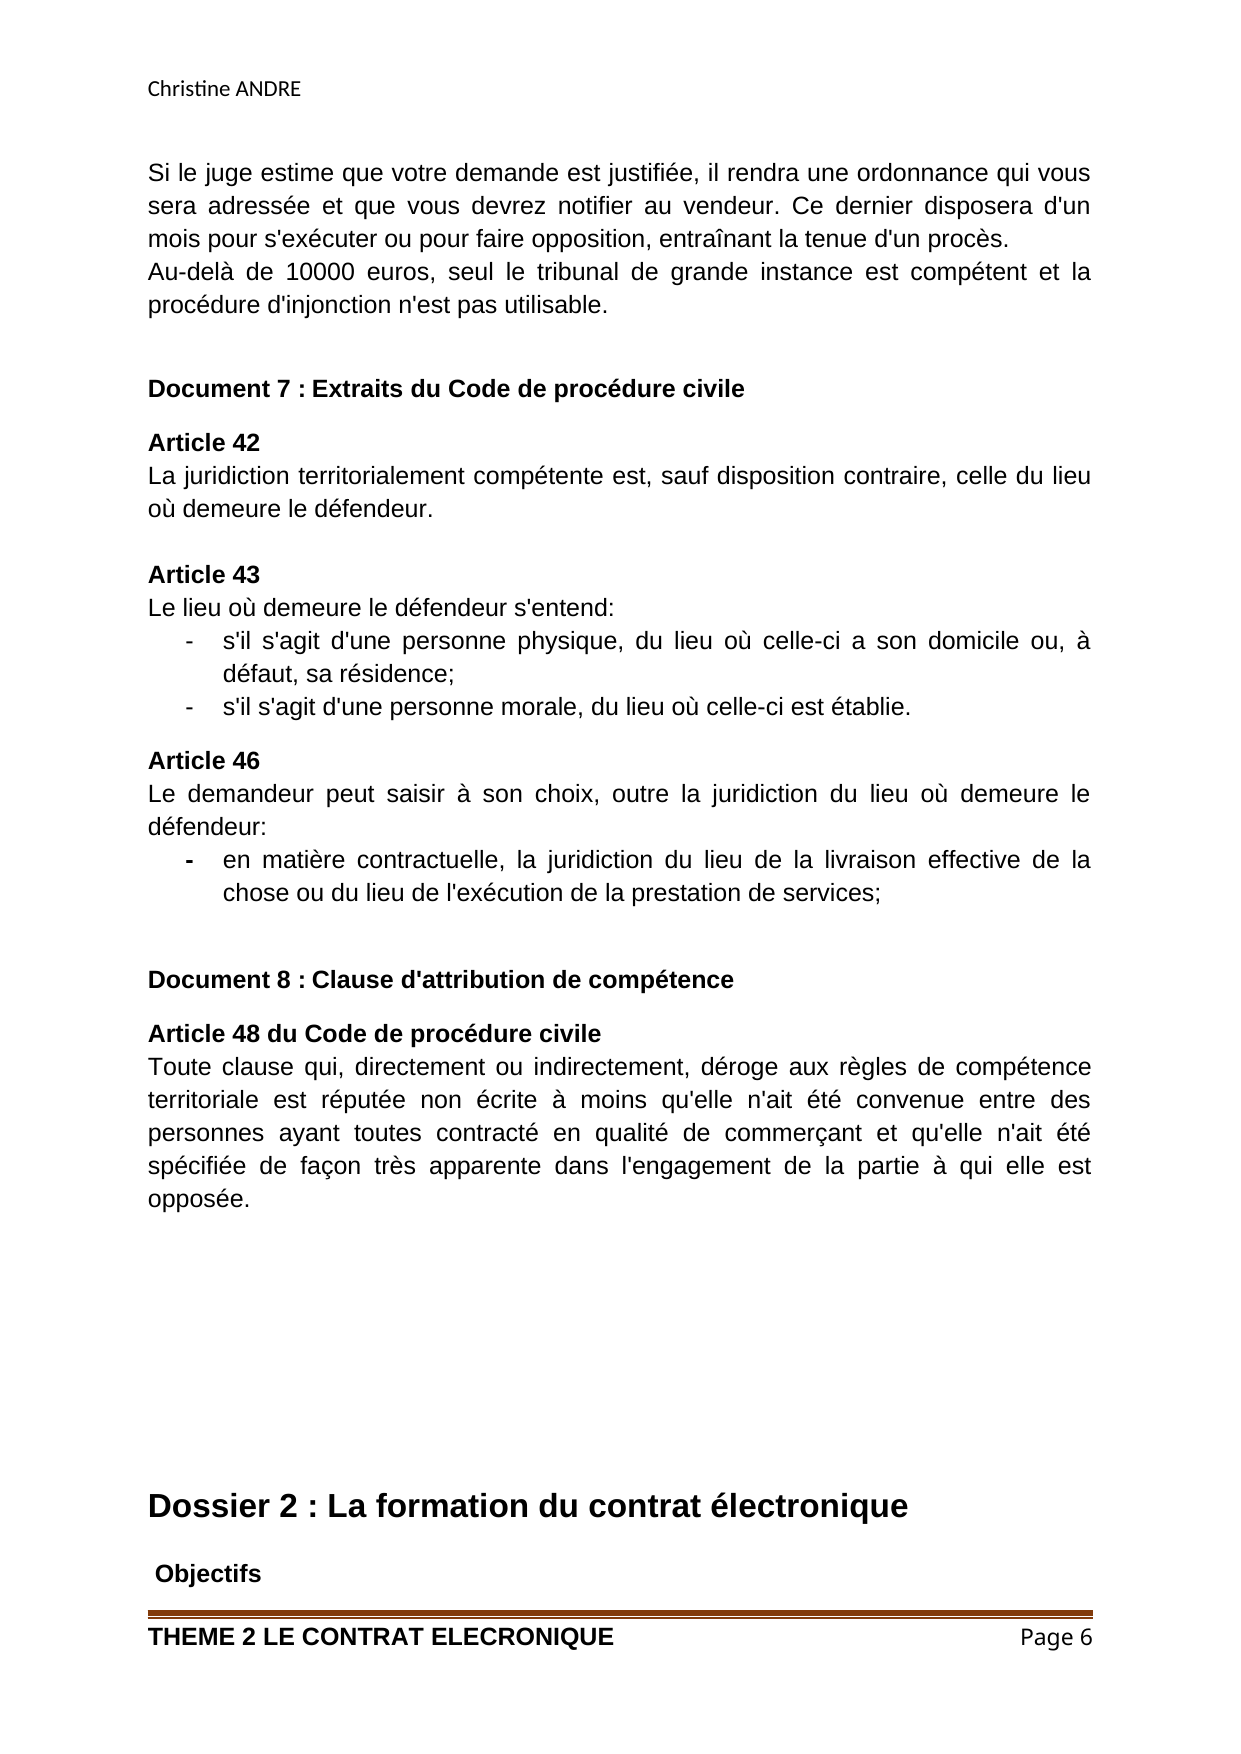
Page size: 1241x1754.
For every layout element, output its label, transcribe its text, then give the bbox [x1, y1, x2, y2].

list en matière contractuelle, la juridiction du lieu de la livraison effective de la chose ou du lieu de l'exécution de la prestation de services; [185, 845, 1093, 907]
text ﻿Article 48 du Code de procédure civile [148, 1019, 1093, 1048]
text Document 8 : Clause d'attribution de compétence [148, 965, 1093, 994]
text Document 7 : Extraits du Code de procédure civile [148, 374, 1093, 403]
text Toute clause qui, directement ou indirectement, déroge aux règles de compétence territoriale est réputée non écrite à moins qu'elle n'ait été convenue entre des personnes ayant toutes contracté en qualité de commerçant et qu'elle n'ait été spécifiée de façon très apparente dans l'engagement de la partie à qui elle est opposée. [148, 1052, 1093, 1213]
text Le demandeur peut saisir à son choix, outre la juridiction du lieu où demeure le défendeur: [148, 779, 1093, 841]
text Au-delà de 10000 euros, seul le tribunal de grande instance est compétent et la procédure d'injonction n'est pas utilisable. [148, 257, 1093, 319]
text Article 43 [148, 560, 1093, 589]
text ﻿ Objectifs [148, 1551, 1093, 1590]
list s'il s'agit d'une personne morale, du lieu où celle-ci est établie. [185, 692, 1093, 721]
text Article 42 [148, 428, 1093, 457]
text Dossier 2 : La formation du contrat électronique [148, 1486, 1093, 1525]
text La juridiction territorialement compétente est, sauf disposition contraire, celle du lieu où demeure le défendeur. [148, 461, 1093, 523]
text Si le juge estime que votre demande est justifiée, il rendra une ordonnance qui vous sera adressée et que vous devrez notifier au vendeur. Ce dernier disposera d'un mois pour s'exécuter ou pour faire opposition, entraînant la tenue d'un procès. [148, 158, 1093, 253]
list s'il s'agit d'une personne physique, du lieu où celle-ci a son domicile ou, à défaut, sa résidence; [185, 626, 1093, 688]
text Le lieu où demeure le défendeur s'entend: [148, 593, 1093, 622]
text Article 46 [148, 746, 1093, 775]
